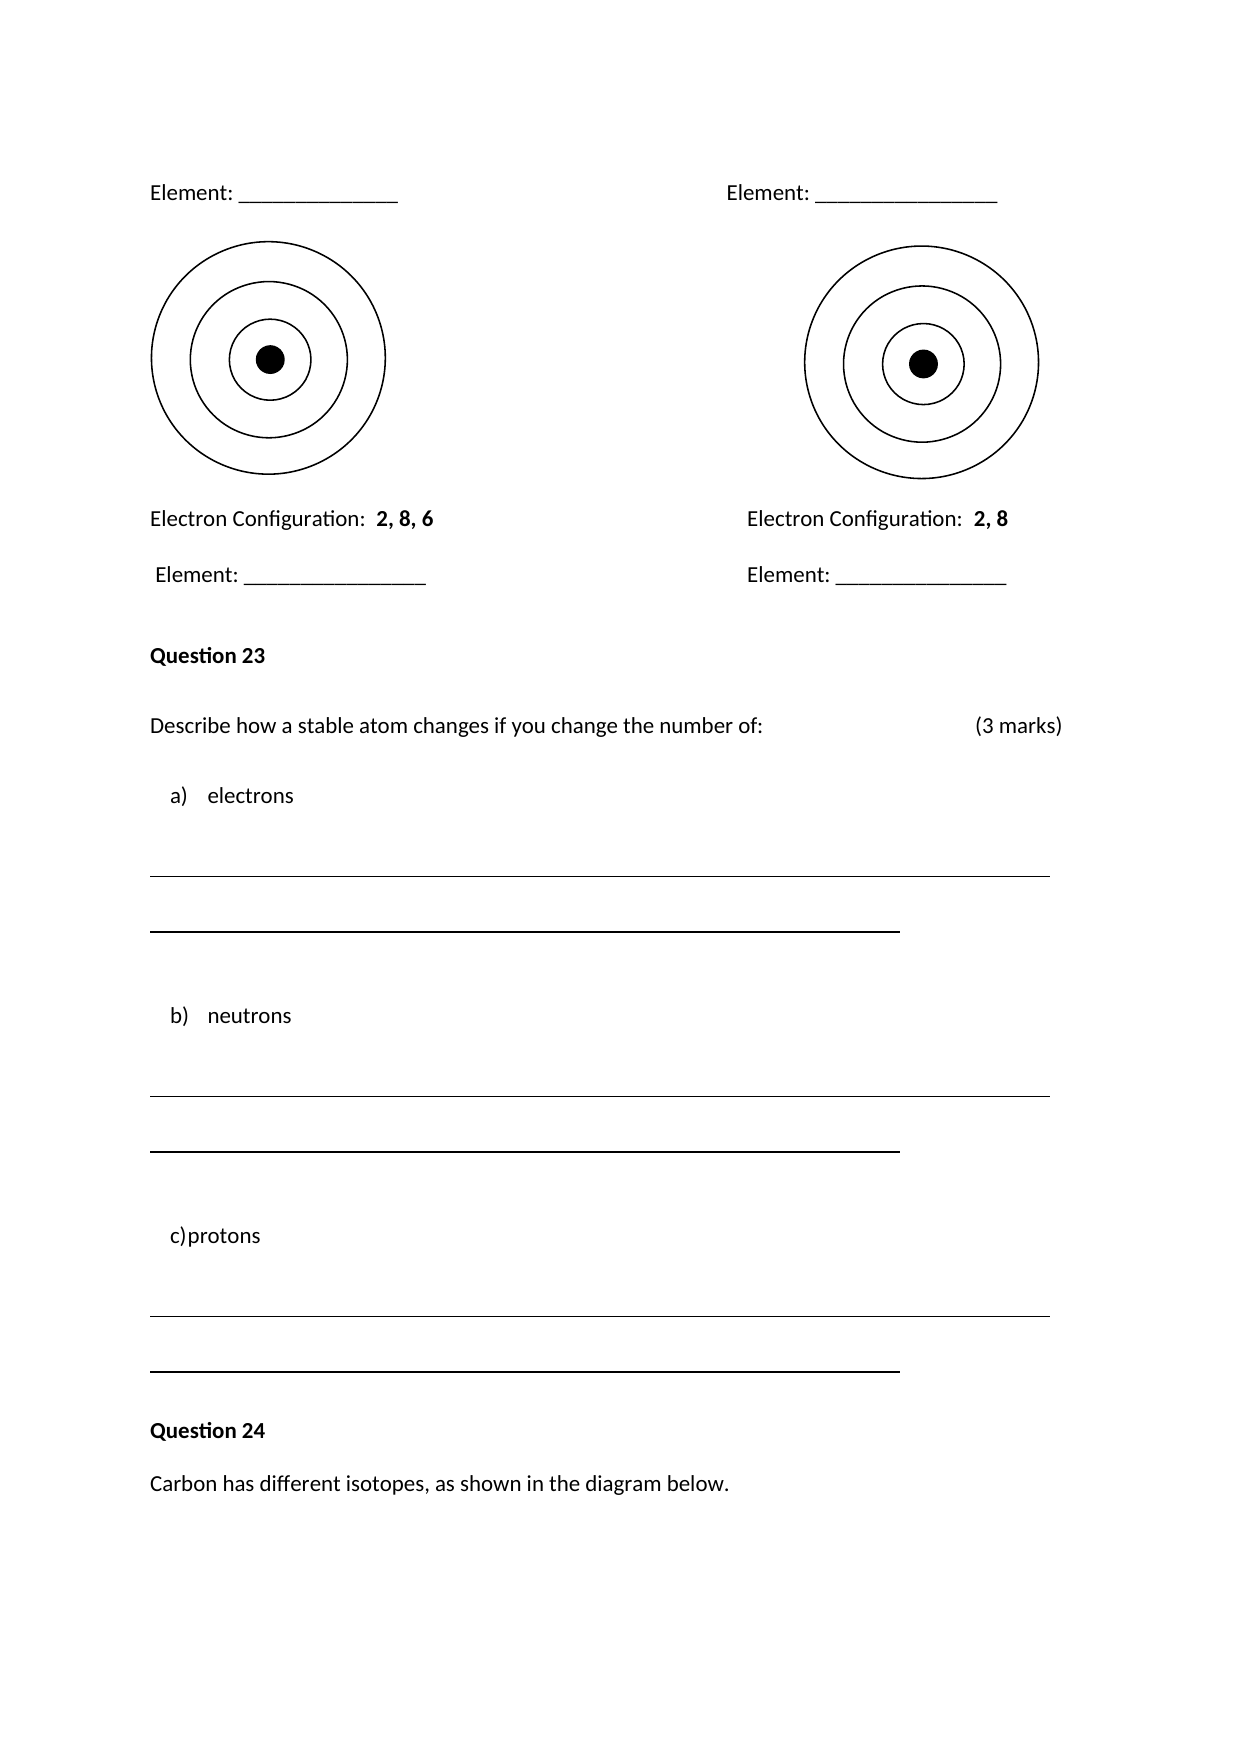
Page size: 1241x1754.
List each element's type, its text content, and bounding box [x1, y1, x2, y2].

text Carbon has different isotopes, as shown in the diagram below. [150, 1469, 1090, 1497]
list protons [170, 1221, 1090, 1249]
list electrons [170, 781, 1090, 809]
text Question 23 [150, 641, 1090, 669]
list Describe how a stable atom changes if you change the number of: (3 marks) [132, 711, 1090, 739]
text Element: ______________ Element: ________________ [150, 150, 1090, 206]
text Electron Configuration: 2, 8, 6 Electron Configuration: 2, 8 Element: ________________ Element: _______________ [150, 504, 1090, 588]
list neutrons [170, 1001, 1090, 1029]
text Question 24 [150, 1416, 1090, 1444]
